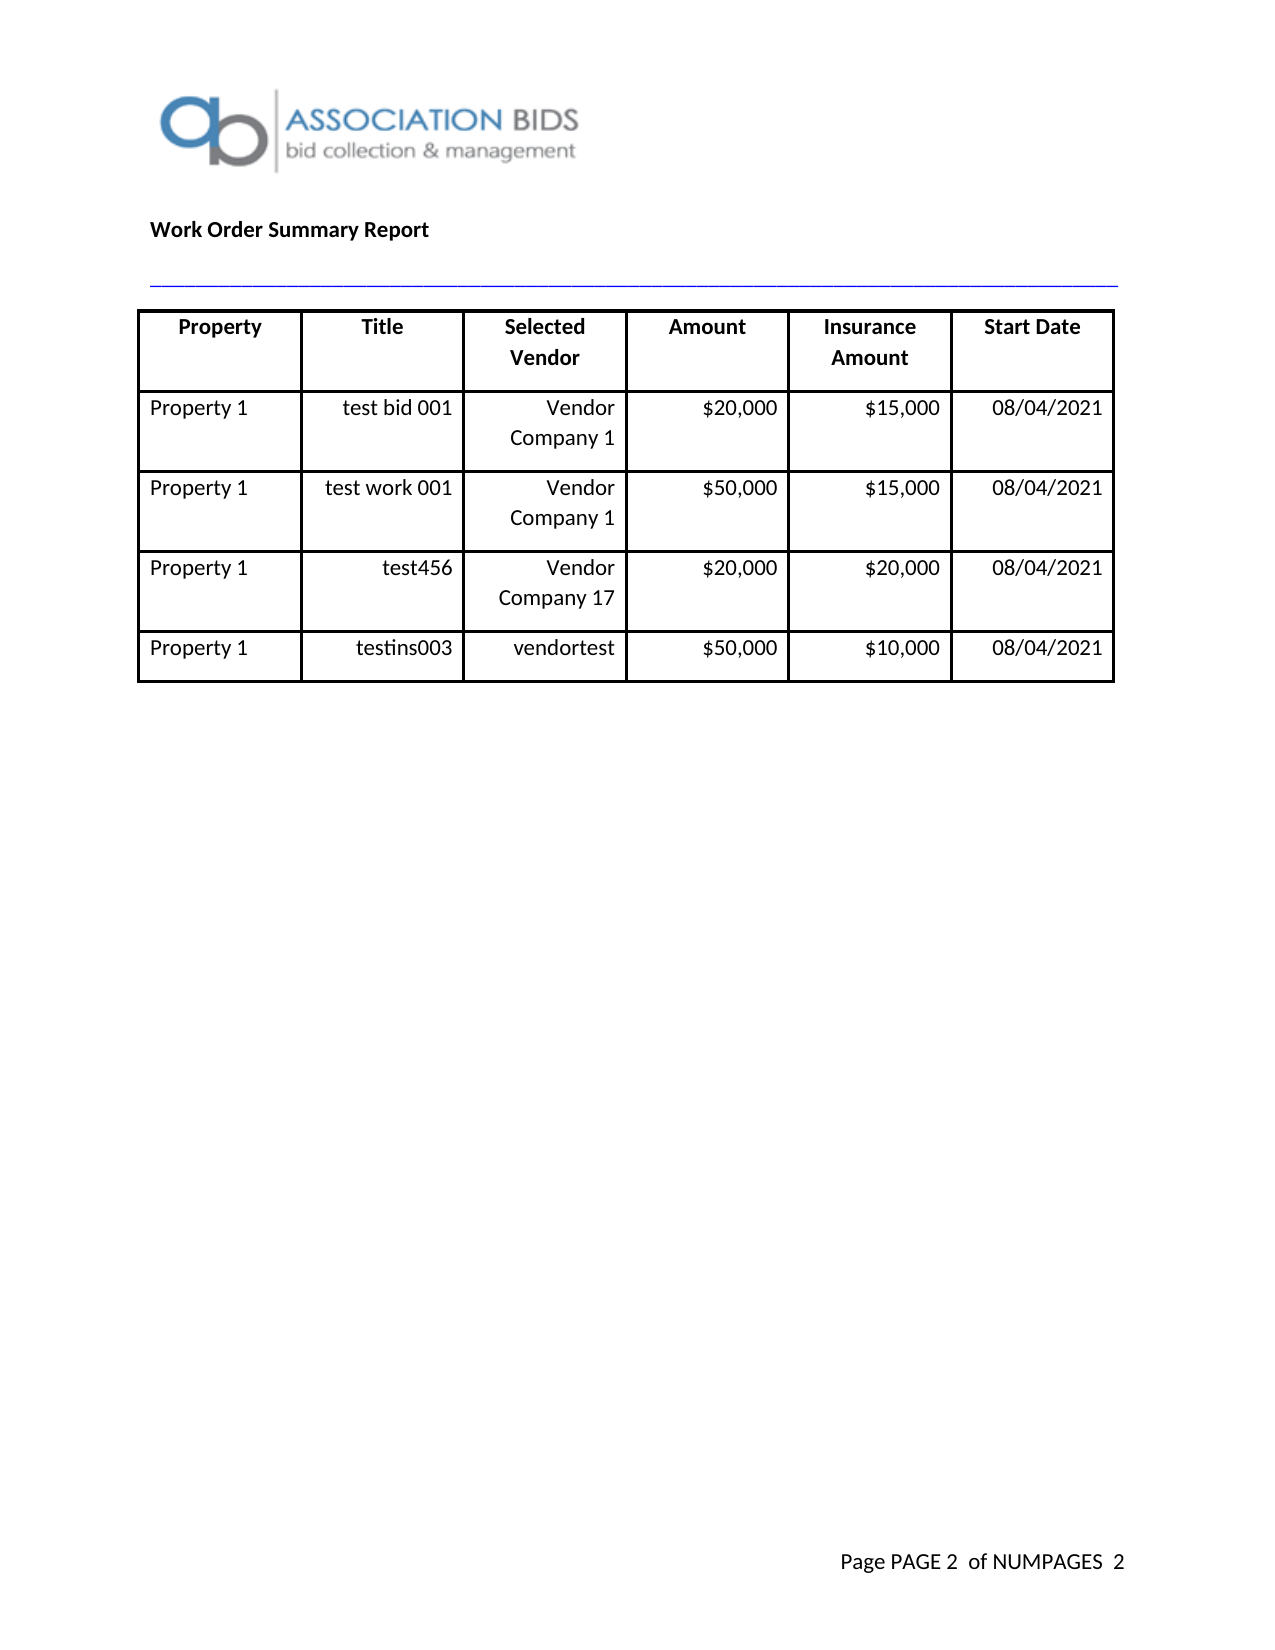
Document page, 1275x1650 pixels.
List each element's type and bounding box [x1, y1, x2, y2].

picture [150, 75, 589, 188]
